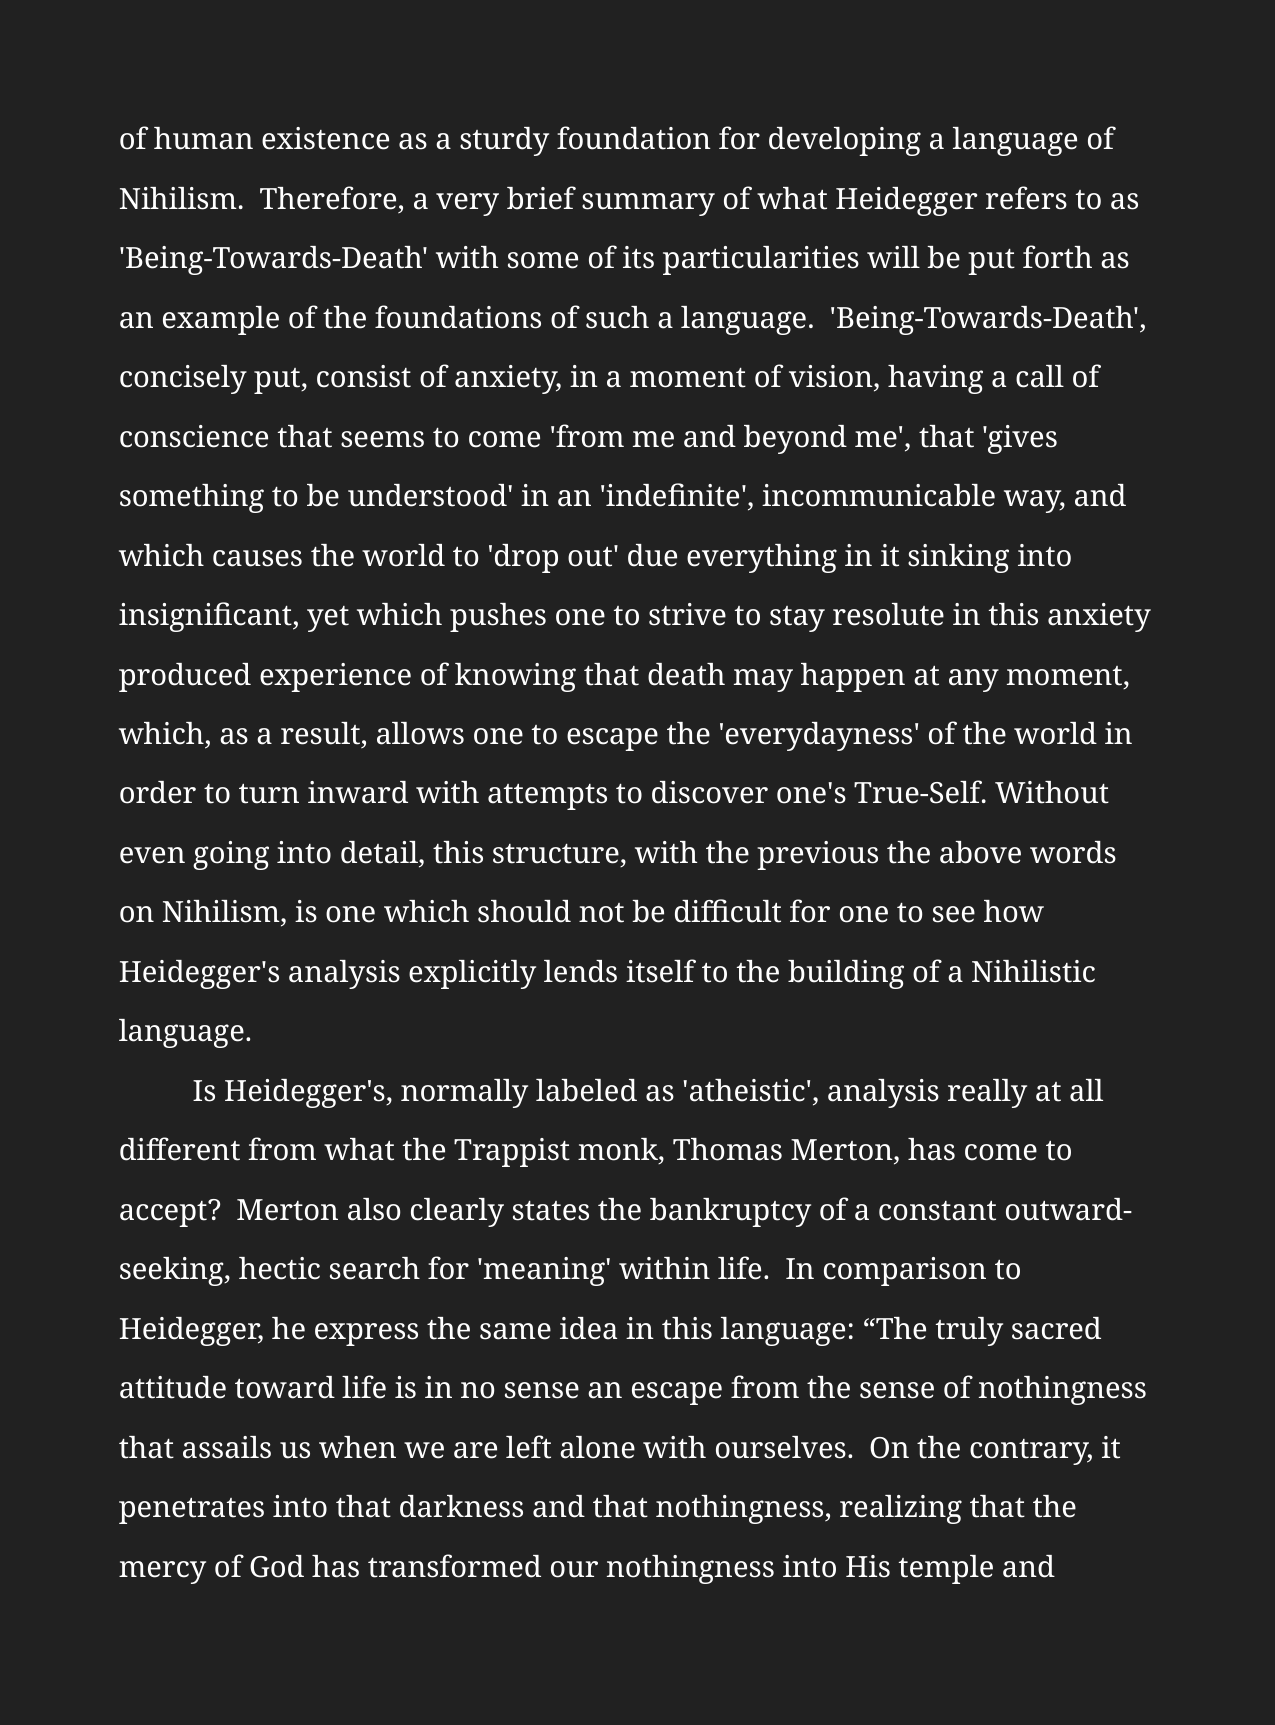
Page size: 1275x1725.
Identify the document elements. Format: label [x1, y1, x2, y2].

text [118, 1070, 1156, 1586]
text [118, 118, 1156, 1050]
